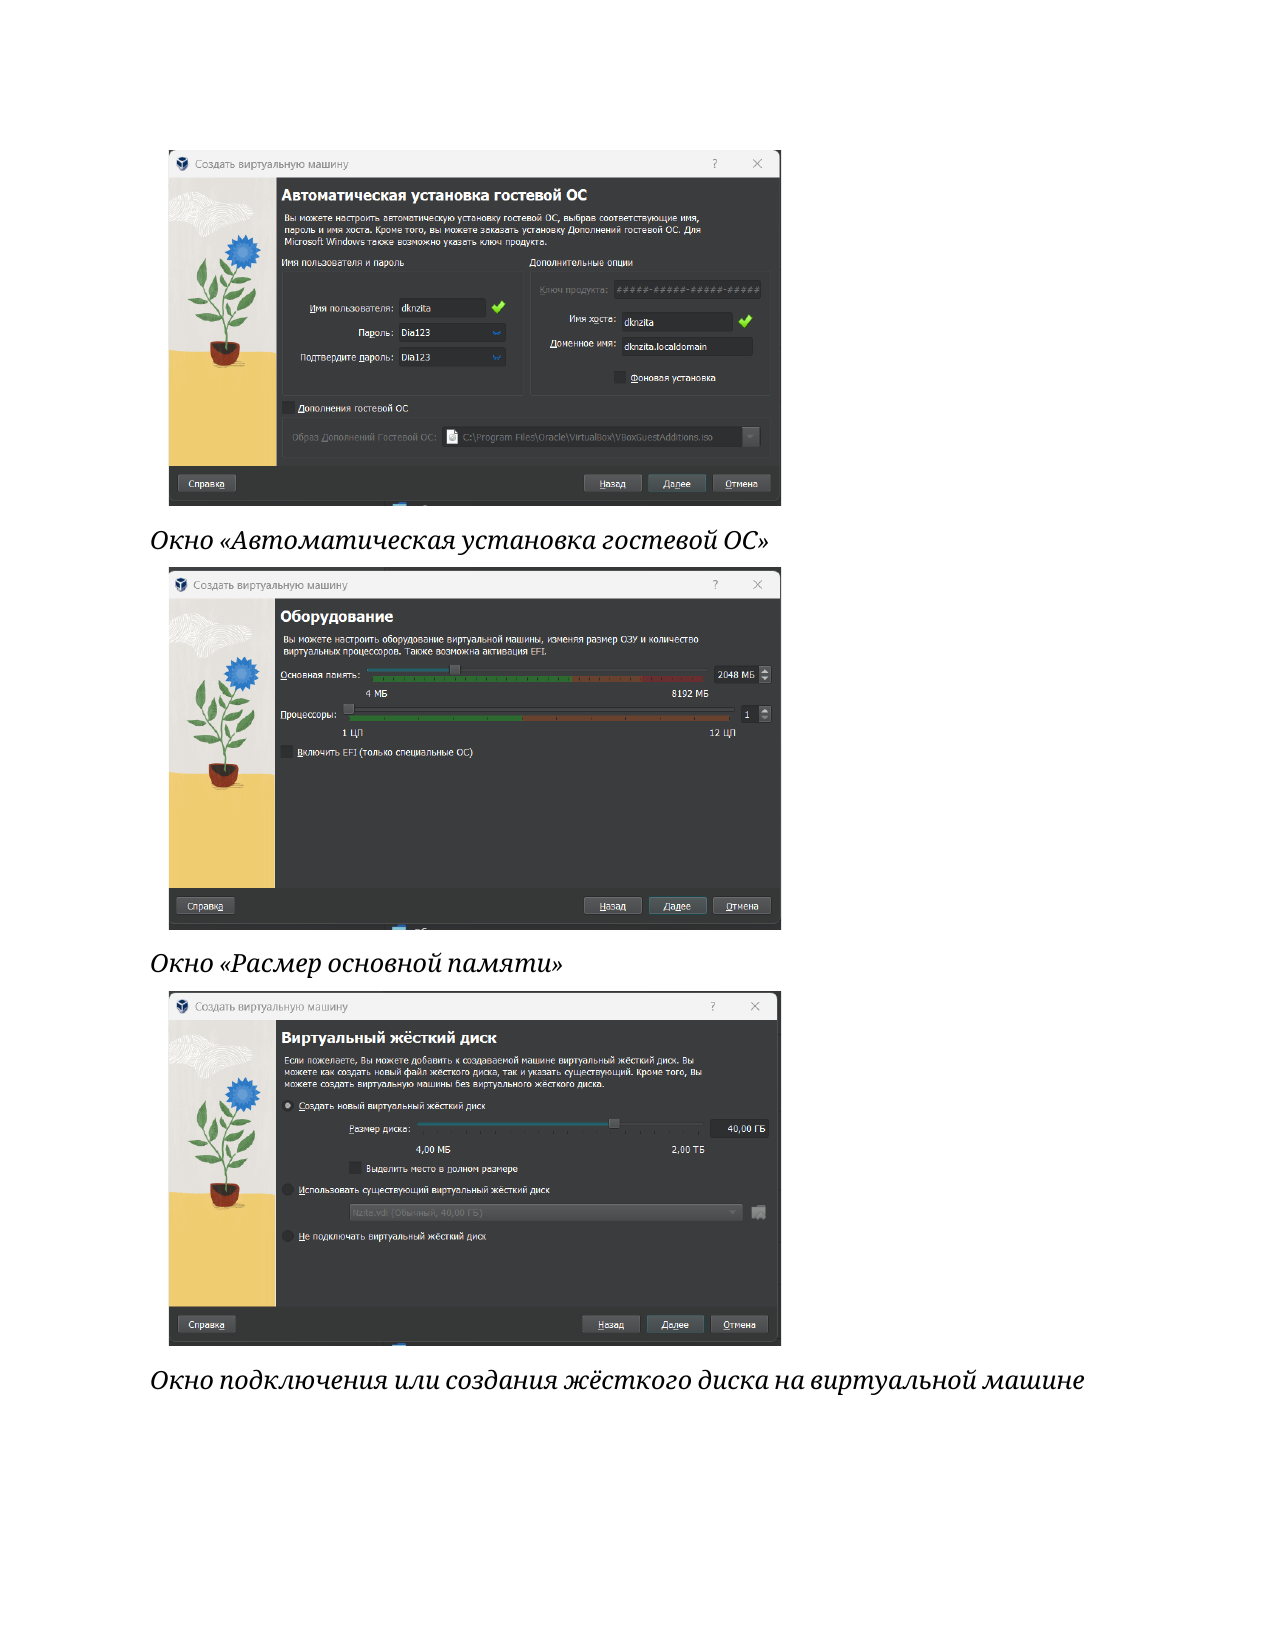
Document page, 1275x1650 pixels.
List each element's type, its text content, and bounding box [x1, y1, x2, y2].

picture [168, 567, 782, 930]
picture [168, 991, 782, 1346]
text Окно «Расмер основной памяти» [150, 950, 1125, 979]
text Окно подключения или создания жёсткого диска на виртуальной машине [150, 1367, 1125, 1395]
text Окно «Автоматическая установка гостевой ОС» [150, 527, 1125, 555]
picture [168, 150, 782, 506]
